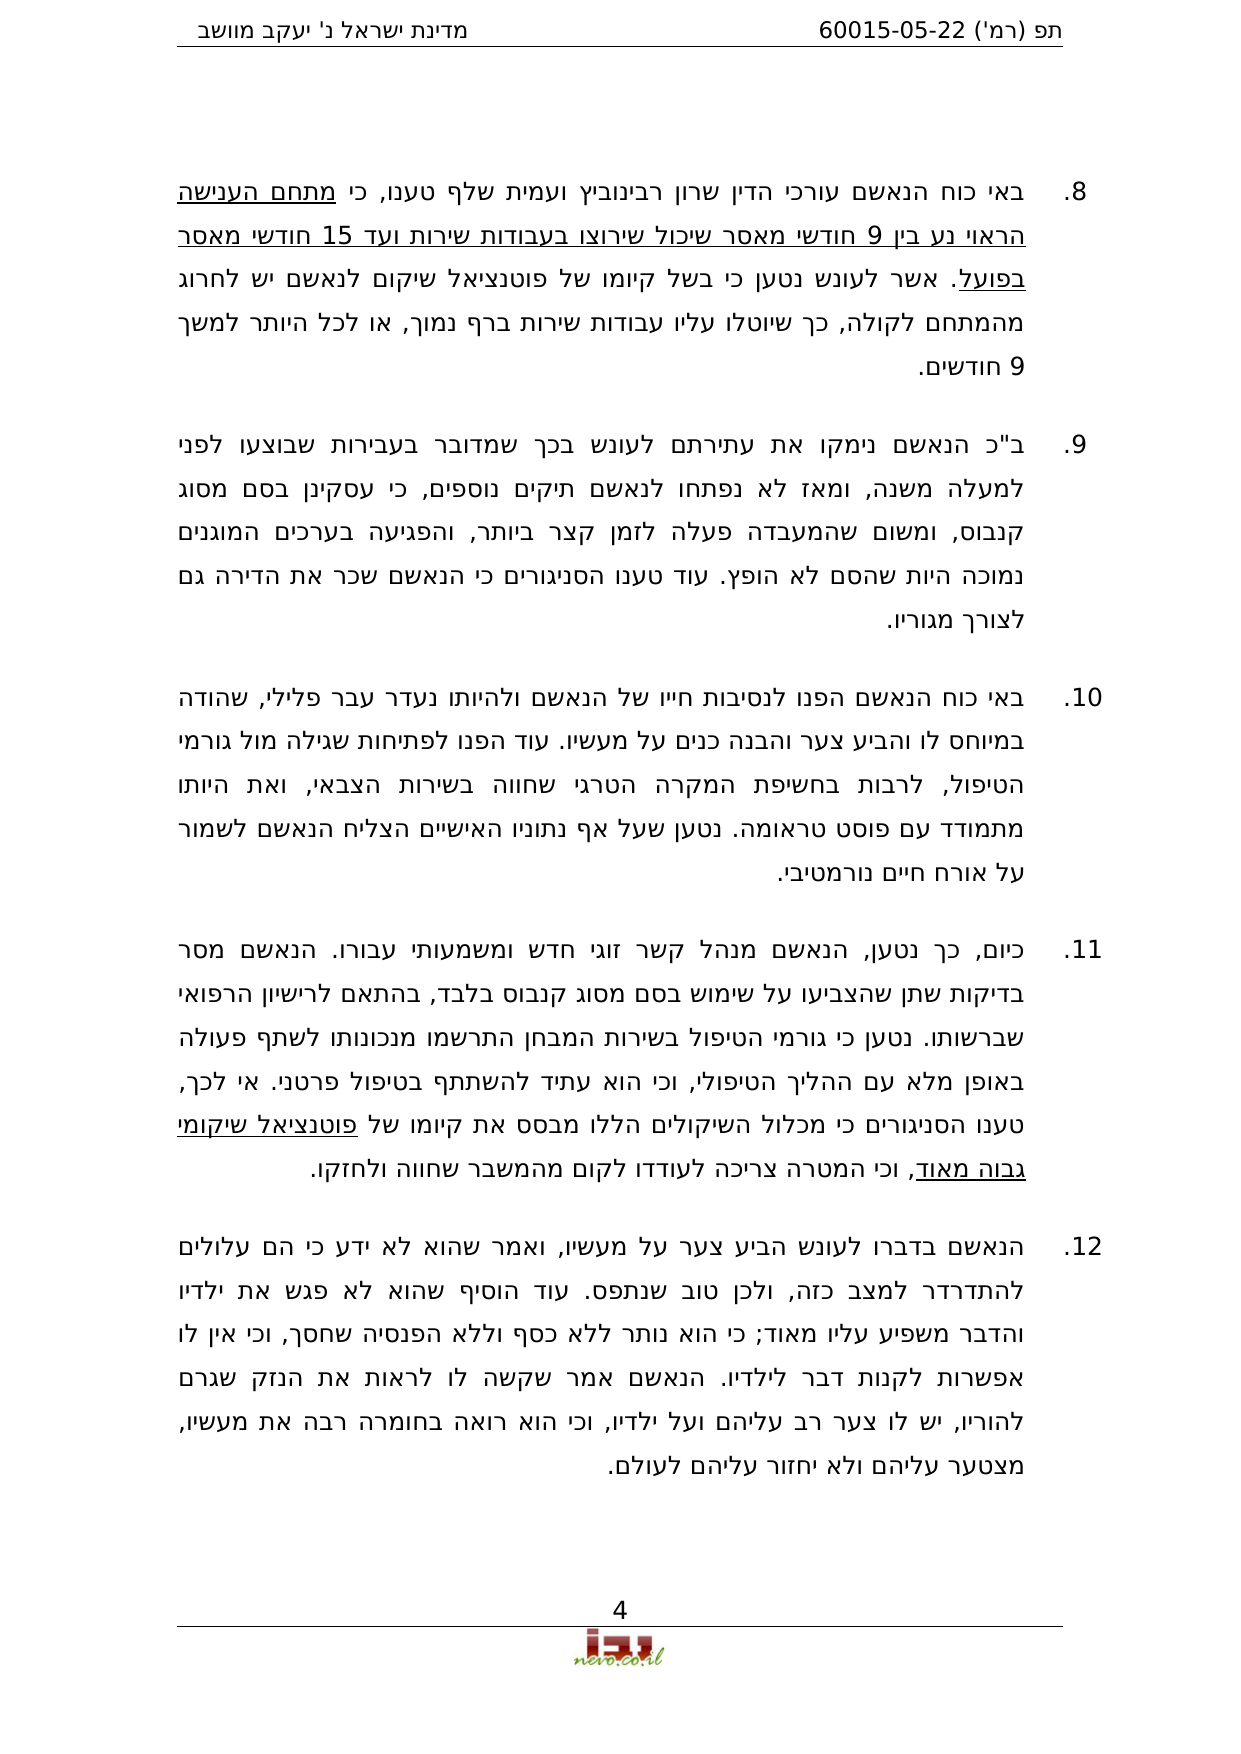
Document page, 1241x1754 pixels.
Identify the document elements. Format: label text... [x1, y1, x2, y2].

list כיום, כך נטען, הנאשם מנהל קשר זוגי חדש ומשמעותי עבורו. הנאשם מסר בדיקות שתן שהצביעו על שימוש בסם מסוג קנבוס בלבד, בהתאם לרישיון הרפואי שברשותו. נטען כי גורמי הטיפול בשירות המבחן התרשמו מנכונותו לשתף פעולה באופן מלא עם ההליך הטיפולי, וכי הוא עתיד להשתתף בטיפול פרטני. אי לכך, טענו הסניגורים כי מכלול השיקולים הללו מבסס את קיומו של פוטנציאל שיקומי גבוה מאוד, וכי המטרה צריכה לעודדו לקום מהמשבר שחווה ולחזקו. [177, 936, 1063, 1183]
list הנאשם בדברו לעונש הביע צער על מעשיו, ואמר שהוא לא ידע כי הם עלולים להתדרדר למצב כזה, ולכן טוב שנתפס. עוד הוסיף שהוא לא פגש את ילדיו והדבר משפיע עליו מאוד; כי הוא נותר ללא כסף וללא הפנסיה שחסך, וכי אין לו אפשרות לקנות דבר לילדיו. הנאשם אמר שקשה לו לראות את הנזק שגרם להוריו, יש לו צער רב עליהם ועל ילדיו, וכי הוא רואה בחומרה רבה את מעשיו, מצטער עליהם ולא יחזור עליהם לעולם. [177, 1232, 1063, 1480]
list באי כוח הנאשם עורכי הדין שרון רבינוביץ ועמית שלף טענו, כי מתחם הענישה הראוי נע בין 9 חודשי מאסר שיכול שירוצו בעבודות שירות ועד 15 חודשי מאסר בפועל. אשר לעונש נטען כי בשל קיומו של פוטנציאל שיקום לנאשם יש לחרוג מהמתחם לקולה, כך שיוטלו עליו עבודות שירות ברף נמוך, או לכל היותר למשך 9 חודשים. [177, 177, 1063, 381]
picture [574, 1628, 666, 1667]
list ב"כ הנאשם נימקו את עתירתם לעונש בכך שמדובר בעבירות שבוצעו לפני למעלה משנה, ומאז לא נפתחו לנאשם תיקים נוספים, כי עסקינן בסם מסוג קנבוס, ומשום שהמעבדה פעלה לזמן קצר ביותר, והפגיעה בערכים המוגנים נמוכה היות שהסם לא הופץ. עוד טענו הסניגורים כי הנאשם שכר את הדירה גם לצורך מגוריו. [177, 430, 1063, 634]
list באי כוח הנאשם הפנו לנסיבות חייו של הנאשם ולהיותו נעדר עבר פלילי, שהודה במיוחס לו והביע צער והבנה כנים על מעשיו. עוד הפנו לפתיחות שגילה מול גורמי הטיפול, לרבות בחשיפת המקרה הטרגי שחווה בשירות הצבאי, ואת היותו מתמודד עם פוסט טראומה. נטען שעל אף נתוניו האישיים הצליח הנאשם לשמור על אורח חיים נורמטיבי. [177, 683, 1063, 887]
